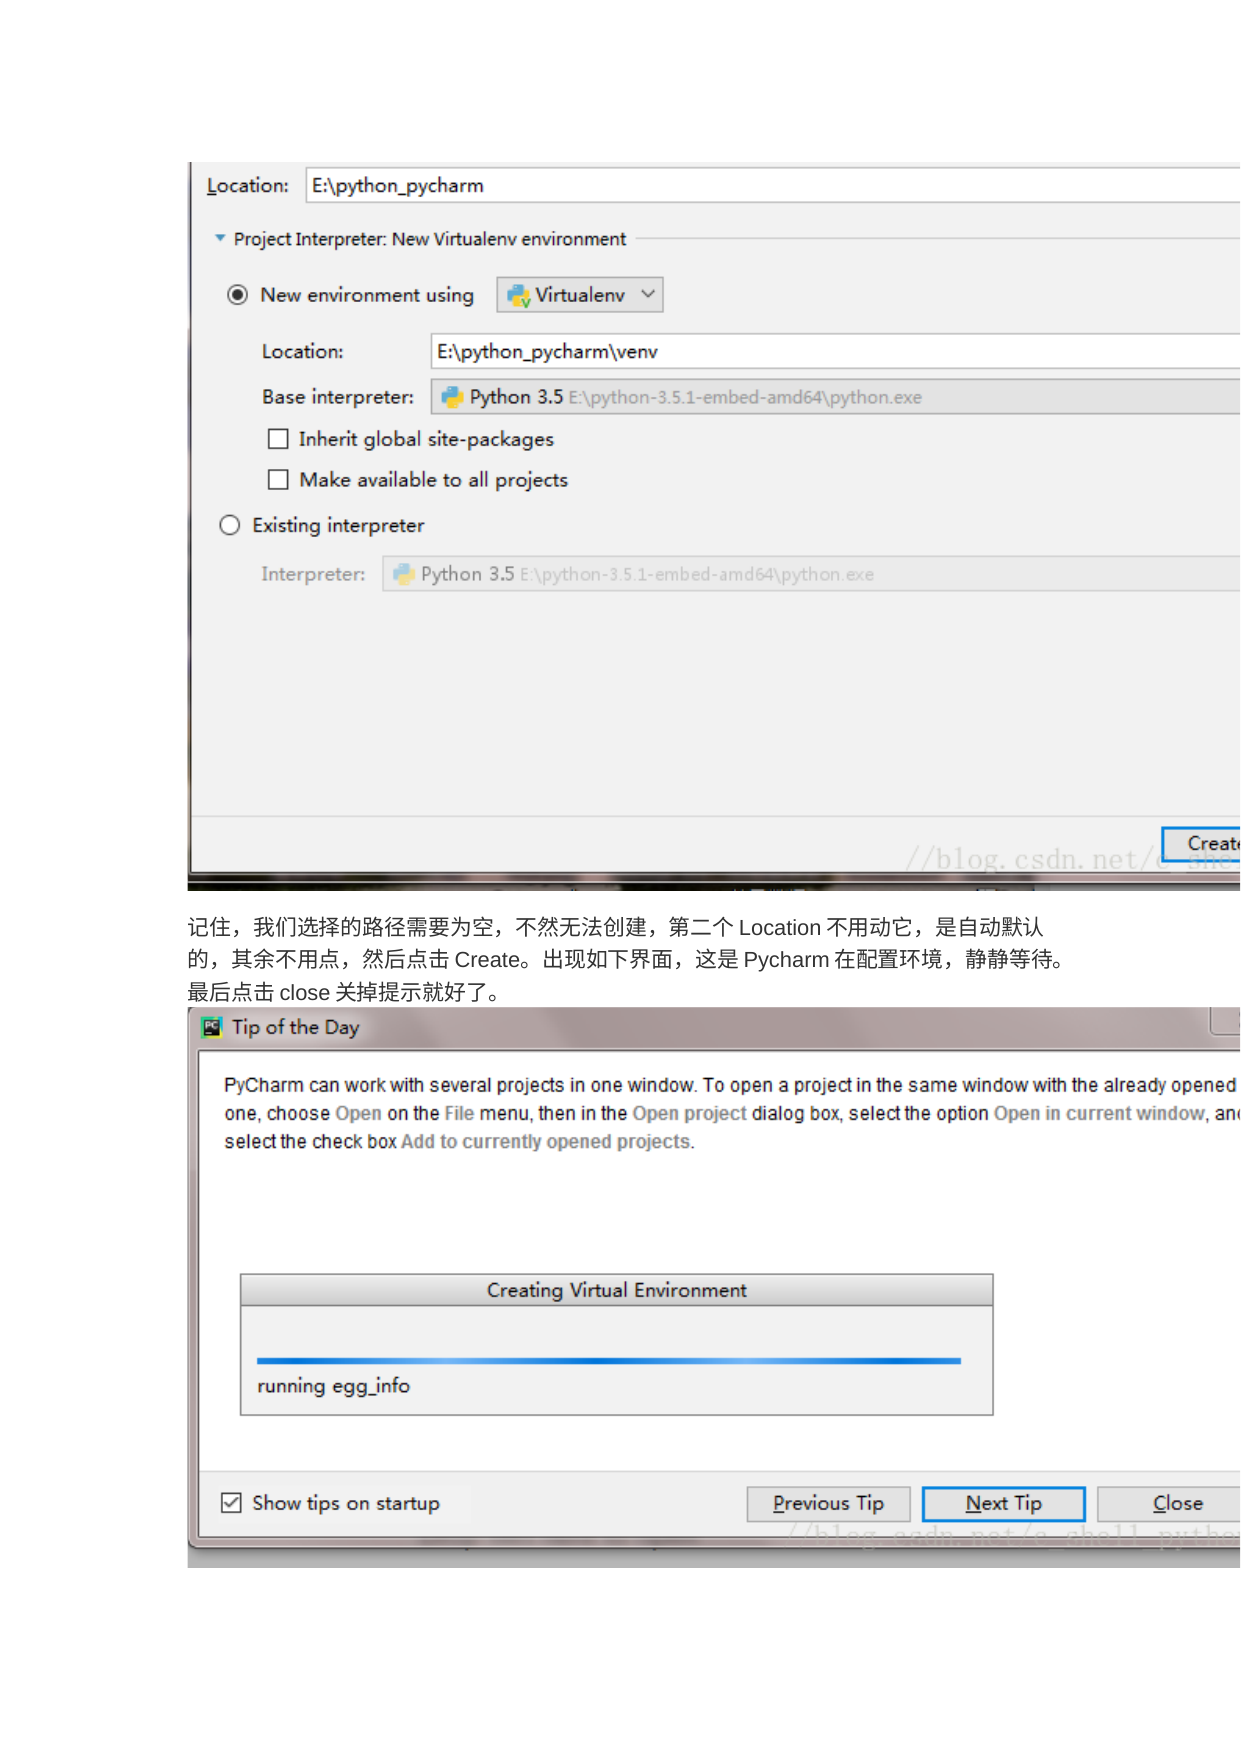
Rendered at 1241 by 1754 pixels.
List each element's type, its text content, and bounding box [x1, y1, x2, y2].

picture [187, 1007, 1241, 1568]
text 记住，我们选择的路径需要为空，不然无法创建，第二个Location不用动它，是自动默认的，其余不用点，然后点击Create。出现如下界面，这是Pycharm在配置环境，静静等待。最后点击close关掉提示就好了。 [187, 909, 1053, 1007]
picture [187, 162, 1241, 891]
